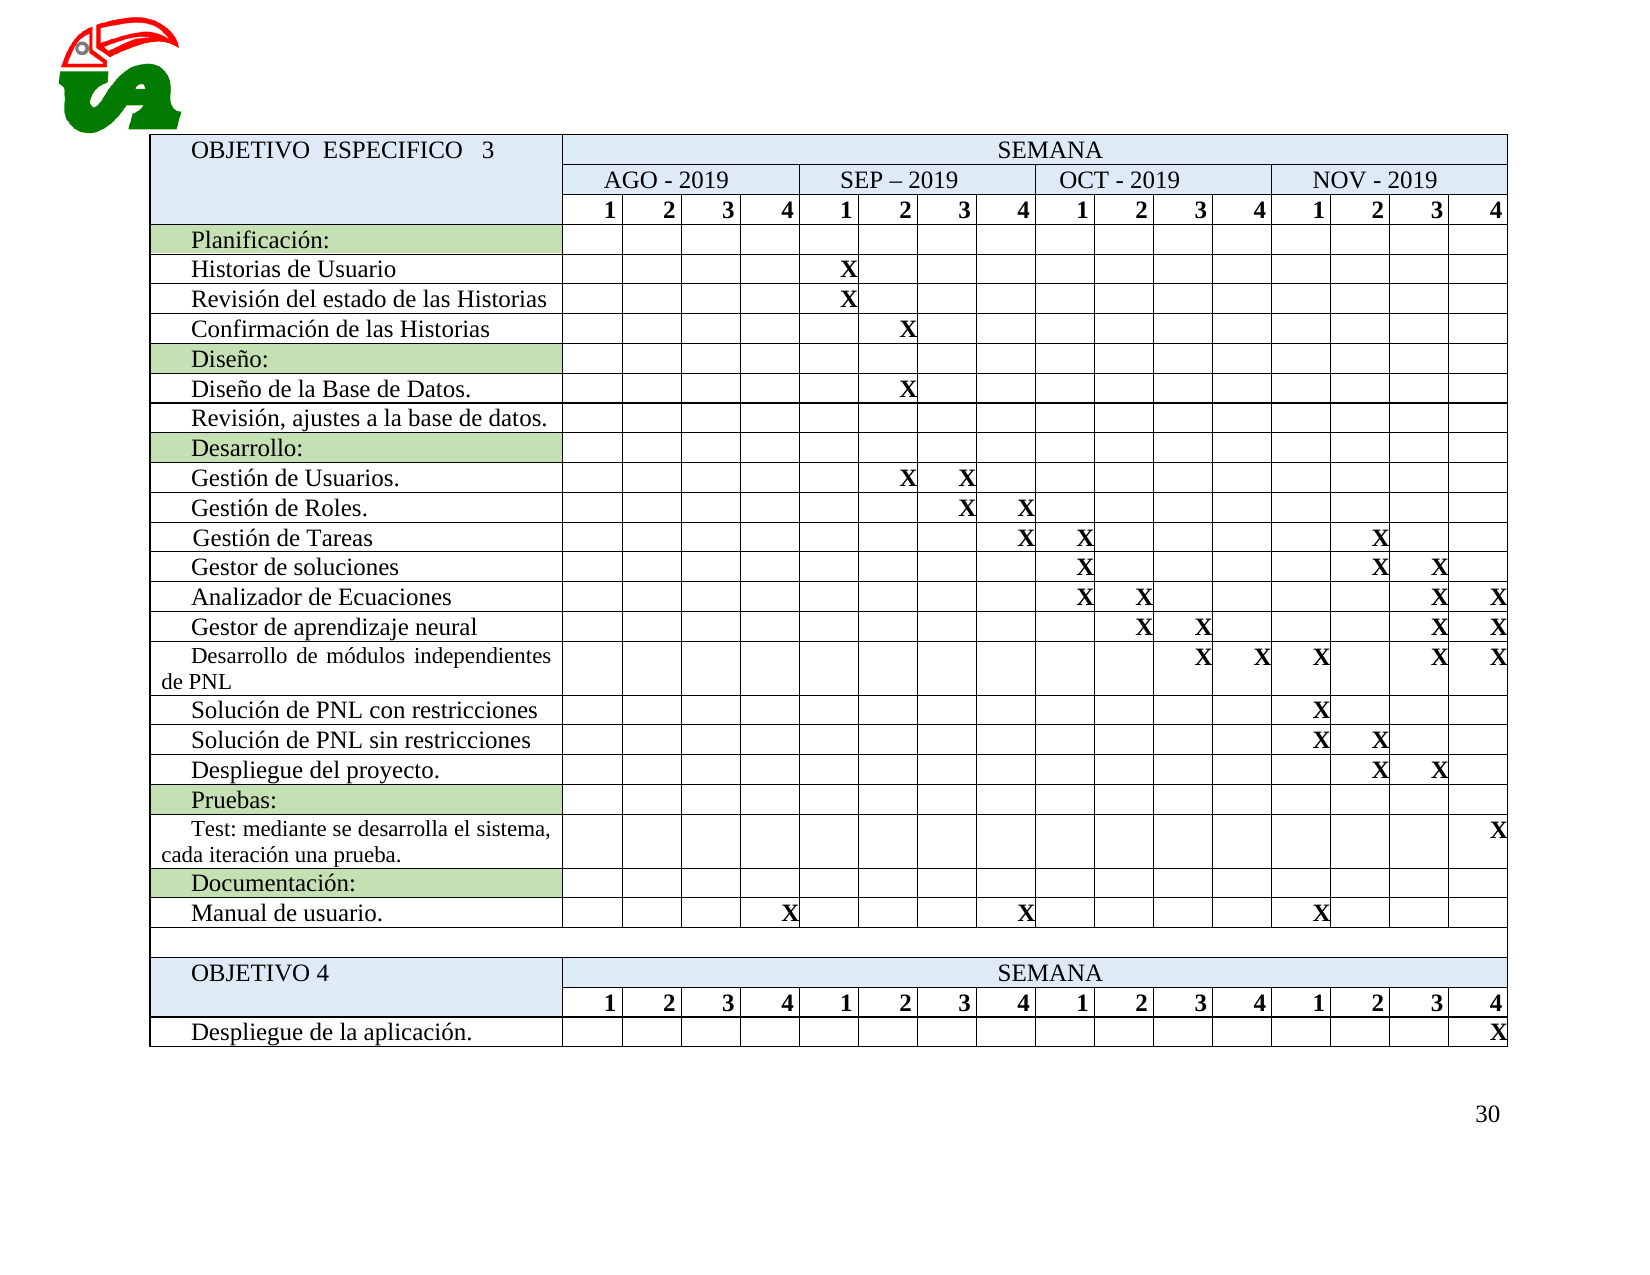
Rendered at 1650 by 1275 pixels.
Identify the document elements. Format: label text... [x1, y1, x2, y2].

table_cell [741, 642, 799, 694]
table_cell [1331, 612, 1389, 641]
table_cell [1213, 344, 1271, 373]
table_cell [800, 755, 858, 784]
table_cell [741, 344, 799, 373]
table_cell [623, 815, 681, 867]
table_cell 3 [1154, 195, 1212, 224]
table_cell 3 [682, 195, 740, 224]
table_cell [623, 642, 681, 694]
table_cell [1449, 255, 1507, 283]
table_cell [859, 1018, 917, 1046]
table_cell [682, 523, 740, 551]
table_cell [623, 493, 681, 522]
table_cell [563, 404, 622, 432]
table_cell [1272, 552, 1330, 581]
table_cell [563, 755, 622, 784]
table_cell [977, 374, 1035, 402]
table_cell [623, 255, 681, 283]
table_cell [1390, 255, 1448, 283]
table_cell [1095, 374, 1153, 402]
table_cell [623, 582, 681, 611]
table_cell [1154, 404, 1212, 432]
table_cell [682, 433, 740, 462]
table_cell [918, 1018, 976, 1046]
table_cell [918, 755, 976, 784]
table_cell [1331, 225, 1389, 253]
table_cell [1213, 284, 1271, 313]
table_cell [859, 523, 917, 551]
table_cell [1449, 404, 1507, 432]
table_cell [741, 725, 799, 754]
table_cell [1213, 404, 1271, 432]
table_cell [1272, 404, 1330, 432]
table_cell Despliegue del proyecto. [151, 755, 562, 784]
table_cell [1213, 255, 1271, 283]
table_cell X [1272, 642, 1330, 694]
table_cell [741, 755, 799, 784]
table_cell [1095, 815, 1153, 867]
table_cell [1331, 374, 1389, 402]
table_cell [1272, 255, 1330, 283]
table_cell [682, 344, 740, 373]
table_cell 3 [1154, 988, 1212, 1016]
table_cell [741, 869, 799, 897]
table_cell [563, 314, 622, 343]
table_cell [1272, 755, 1330, 784]
table_cell [1095, 433, 1153, 462]
table_cell [859, 725, 917, 754]
table_cell Test: mediante se desarrolla el sistema, cada iteración una prueba. [151, 815, 562, 867]
table_cell Solución de PNL con restricciones [151, 696, 562, 724]
table_cell [623, 1018, 681, 1046]
table_cell [977, 612, 1035, 641]
table_cell [800, 344, 858, 373]
table_cell [1331, 696, 1389, 724]
table_cell [1449, 433, 1507, 462]
table_cell Desarrollo de módulos independientes de PNL [151, 642, 562, 694]
table_cell 2 [1095, 195, 1153, 224]
table_cell [1036, 463, 1094, 492]
table_cell [1036, 374, 1094, 402]
table_cell [682, 869, 740, 897]
table_cell [977, 552, 1035, 581]
table_cell [859, 755, 917, 784]
table_cell [741, 815, 799, 867]
table_cell [1154, 725, 1212, 754]
table_cell X [741, 898, 799, 927]
table_cell [977, 725, 1035, 754]
table_cell [563, 463, 622, 492]
table_cell 2 [623, 195, 681, 224]
table_cell X [1095, 612, 1153, 641]
table_cell [1272, 433, 1330, 462]
table_cell [1213, 725, 1271, 754]
table_cell 1 [563, 195, 622, 224]
table_cell 4 [1449, 988, 1507, 1016]
table_cell [741, 696, 799, 724]
table_cell [563, 225, 622, 253]
table_cell [1390, 523, 1448, 551]
table_cell [623, 523, 681, 551]
table_cell [977, 815, 1035, 867]
table_cell X [1331, 755, 1389, 784]
table_cell [1390, 898, 1448, 927]
table_cell [918, 785, 976, 814]
table_cell X [1036, 552, 1094, 581]
table_cell [1036, 642, 1094, 694]
table_cell [918, 433, 976, 462]
table_cell [859, 612, 917, 641]
table_cell [741, 374, 799, 402]
table_cell X [859, 374, 917, 402]
table_cell [977, 869, 1035, 897]
table_cell [741, 404, 799, 432]
table_cell Documentación: [151, 869, 562, 897]
table_cell [859, 344, 917, 373]
table_cell [1272, 612, 1330, 641]
table_cell [977, 463, 1035, 492]
table_cell [859, 898, 917, 927]
table_cell [1095, 344, 1153, 373]
table_cell [859, 284, 917, 313]
table_cell 1 [800, 195, 858, 224]
table_cell 4 [977, 195, 1035, 224]
table_cell [741, 255, 799, 283]
table_cell [1154, 552, 1212, 581]
table_cell [1095, 463, 1153, 492]
table_cell [1154, 314, 1212, 343]
table_cell [623, 725, 681, 754]
table_cell [682, 552, 740, 581]
table_cell [1390, 225, 1448, 253]
table_cell [1331, 898, 1389, 927]
table_cell [1449, 869, 1507, 897]
table_cell [682, 785, 740, 814]
table_cell [1154, 582, 1212, 611]
table_cell X [1272, 725, 1330, 754]
table_cell 2 [623, 988, 681, 1016]
table_cell [623, 785, 681, 814]
table_cell 1 [1272, 988, 1330, 1016]
table_cell [1095, 493, 1153, 522]
table_cell [682, 725, 740, 754]
table_cell [563, 696, 622, 724]
table_cell X [1331, 552, 1389, 581]
table_cell [1213, 582, 1271, 611]
table_cell [682, 493, 740, 522]
table_cell [563, 1018, 622, 1046]
table_cell [623, 284, 681, 313]
table_cell [682, 642, 740, 694]
table_cell [623, 898, 681, 927]
table_header SEMANA [563, 135, 1507, 164]
table_cell [682, 815, 740, 867]
table_cell [918, 314, 976, 343]
table_cell 2 [1331, 195, 1389, 224]
table_cell [977, 344, 1035, 373]
table_cell [1213, 755, 1271, 784]
table_cell [741, 433, 799, 462]
table_cell [977, 755, 1035, 784]
table_cell [800, 785, 858, 814]
table_cell [1154, 225, 1212, 253]
table_cell [800, 523, 858, 551]
table_cell [1331, 344, 1389, 373]
table_cell [1272, 374, 1330, 402]
table_cell [1390, 1018, 1448, 1046]
table_cell [1331, 433, 1389, 462]
table_cell [563, 582, 622, 611]
table_cell [859, 493, 917, 522]
table_cell [800, 463, 858, 492]
table_cell [1449, 898, 1507, 927]
table_cell Despliegue de la aplicación. [151, 1018, 562, 1046]
table_cell Diseño de la Base de Datos. [151, 374, 562, 402]
table_cell [1036, 696, 1094, 724]
table_cell [1390, 314, 1448, 343]
table_cell [1390, 463, 1448, 492]
table_cell [918, 374, 976, 402]
table_cell X [1213, 642, 1271, 694]
table_cell [800, 404, 858, 432]
table_cell Revisión, ajustes a la base de datos. [151, 404, 562, 432]
table_cell [682, 284, 740, 313]
table_cell X [1154, 612, 1212, 641]
table_cell [623, 225, 681, 253]
table_cell X [1095, 582, 1153, 611]
table_cell [623, 869, 681, 897]
table_cell X [859, 314, 917, 343]
table_cell [1154, 815, 1212, 867]
table_cell [1449, 725, 1507, 754]
table_cell [859, 255, 917, 283]
table_cell [1154, 255, 1212, 283]
table_cell [563, 552, 622, 581]
table_cell X [1449, 1018, 1507, 1046]
table_cell Confirmación de las Historias [151, 314, 562, 343]
table_cell [800, 314, 858, 343]
table_cell [1213, 1018, 1271, 1046]
table_cell 3 [918, 195, 976, 224]
table_cell [741, 785, 799, 814]
table_cell [1095, 523, 1153, 551]
table_cell [918, 552, 976, 581]
table_cell Analizador de Ecuaciones [151, 582, 562, 611]
table_cell [563, 284, 622, 313]
table_cell [623, 612, 681, 641]
table_cell Manual de usuario. [151, 898, 562, 927]
table_cell X [977, 898, 1035, 927]
table_cell [1390, 344, 1448, 373]
table_cell 3 [918, 988, 976, 1016]
table_cell X [1390, 552, 1448, 581]
table_cell X [800, 284, 858, 313]
table_cell 3 [1390, 195, 1448, 224]
table_cell [1213, 493, 1271, 522]
table_cell [563, 433, 622, 462]
table_cell [1331, 785, 1389, 814]
table_cell [918, 582, 976, 611]
table_cell [741, 225, 799, 253]
table_cell X [1390, 582, 1448, 611]
table_cell [977, 404, 1035, 432]
table_cell SEMANA [563, 958, 1507, 987]
table_cell [1331, 284, 1389, 313]
table_cell [1154, 374, 1212, 402]
table_cell [1272, 314, 1330, 343]
table_cell [1154, 523, 1212, 551]
table_cell [1331, 404, 1389, 432]
table_cell X [977, 523, 1035, 551]
table_cell [563, 612, 622, 641]
table_cell [859, 869, 917, 897]
table_cell [563, 869, 622, 897]
table_cell [1272, 582, 1330, 611]
table_cell [623, 433, 681, 462]
table_cell [623, 696, 681, 724]
table_cell X [1449, 642, 1507, 694]
table_cell X [800, 255, 858, 283]
table_cell Historias de Usuario [151, 255, 562, 283]
table_cell [977, 1018, 1035, 1046]
table_cell [1154, 433, 1212, 462]
table_cell [800, 225, 858, 253]
table_cell [741, 552, 799, 581]
table_cell [563, 344, 622, 373]
table_cell [1390, 815, 1448, 867]
table_cell X [918, 493, 976, 522]
table_cell 1 [1036, 195, 1094, 224]
table_cell [1095, 785, 1153, 814]
table_cell [1331, 582, 1389, 611]
table_cell [682, 898, 740, 927]
table_cell [977, 314, 1035, 343]
table_cell [1095, 552, 1153, 581]
table_cell [1449, 344, 1507, 373]
table_cell [1036, 869, 1094, 897]
table_cell [741, 463, 799, 492]
table_cell [563, 374, 622, 402]
table_cell [1331, 314, 1389, 343]
table_cell [1154, 898, 1212, 927]
table_cell [682, 1018, 740, 1046]
table_cell [977, 284, 1035, 313]
table_cell [623, 404, 681, 432]
table_cell [1154, 463, 1212, 492]
table_cell 3 [682, 988, 740, 1016]
table_cell [1390, 493, 1448, 522]
table_cell [1449, 785, 1507, 814]
table_cell [859, 552, 917, 581]
table_cell [741, 582, 799, 611]
table_cell 2 [859, 195, 917, 224]
table_cell [1095, 1018, 1153, 1046]
table_cell X [1272, 696, 1330, 724]
table_cell Gestión de Tareas [151, 523, 562, 551]
table_cell [1331, 815, 1389, 867]
table_cell [1390, 696, 1448, 724]
table_cell [1331, 642, 1389, 694]
table_cell [800, 815, 858, 867]
table_cell Desarrollo: [151, 433, 562, 462]
table_cell X [859, 463, 917, 492]
table_cell [1154, 1018, 1212, 1046]
table_cell [682, 463, 740, 492]
table_cell [1272, 463, 1330, 492]
table_cell [1449, 225, 1507, 253]
table_cell [741, 523, 799, 551]
table_cell [1036, 612, 1094, 641]
table_cell [1095, 314, 1153, 343]
table_cell X [1449, 815, 1507, 867]
table_cell [859, 225, 917, 253]
table_cell [741, 284, 799, 313]
table_cell [1036, 344, 1094, 373]
table_cell [1331, 1018, 1389, 1046]
table_cell [563, 523, 622, 551]
table_cell [1213, 523, 1271, 551]
table_cell 1 [563, 988, 622, 1016]
table_cell [800, 493, 858, 522]
table_cell [1331, 255, 1389, 283]
table_cell [1154, 696, 1212, 724]
table_cell OCT - 2019 [1036, 165, 1271, 194]
table_cell [1449, 374, 1507, 402]
table_cell [800, 869, 858, 897]
table_cell [1272, 344, 1330, 373]
table_cell [1272, 493, 1330, 522]
table_cell [1213, 815, 1271, 867]
table_cell X [1036, 582, 1094, 611]
table_cell [1213, 898, 1271, 927]
table_cell [682, 404, 740, 432]
table_cell [1213, 612, 1271, 641]
table_cell X [1390, 612, 1448, 641]
table_cell [977, 642, 1035, 694]
table_cell Pruebas: [151, 785, 562, 814]
table_cell [1036, 404, 1094, 432]
table_cell [1095, 898, 1153, 927]
table_cell 3 [1390, 988, 1448, 1016]
table_cell [977, 785, 1035, 814]
table_cell [918, 815, 976, 867]
table_cell [1095, 255, 1153, 283]
table_cell [1390, 404, 1448, 432]
table_cell [1213, 314, 1271, 343]
table_cell [1036, 725, 1094, 754]
table_cell 1 [1036, 988, 1094, 1016]
table_cell [918, 898, 976, 927]
table_cell [1390, 374, 1448, 402]
table_cell [1272, 284, 1330, 313]
table_cell [1036, 225, 1094, 253]
table_cell X [1449, 612, 1507, 641]
table_cell [1154, 869, 1212, 897]
table_cell [1095, 642, 1153, 694]
table_cell [1449, 284, 1507, 313]
table_cell [859, 404, 917, 432]
table_cell [563, 785, 622, 814]
table_cell [682, 225, 740, 253]
table_cell [1036, 898, 1094, 927]
table_cell [977, 696, 1035, 724]
table_cell [1390, 433, 1448, 462]
table_cell 4 [741, 988, 799, 1016]
table_cell [563, 898, 622, 927]
table_cell [623, 314, 681, 343]
table_cell 1 [800, 988, 858, 1016]
table_cell 4 [741, 195, 799, 224]
table_cell [1095, 755, 1153, 784]
table_cell [800, 433, 858, 462]
table_cell [918, 225, 976, 253]
table_cell Planificación: [151, 225, 562, 253]
table_cell [918, 642, 976, 694]
table_cell [800, 642, 858, 694]
table_cell [859, 642, 917, 694]
table_cell [1449, 755, 1507, 784]
table_cell [151, 928, 1507, 957]
table_cell X [1154, 642, 1212, 694]
table_cell [918, 404, 976, 432]
table_cell [1154, 344, 1212, 373]
table_cell [741, 1018, 799, 1046]
table_cell [918, 344, 976, 373]
table_cell [1095, 225, 1153, 253]
table_cell [1213, 869, 1271, 897]
table_cell [918, 284, 976, 313]
table_cell NOV - 2019 [1272, 165, 1507, 194]
table_cell [623, 755, 681, 784]
table_cell [859, 785, 917, 814]
table_cell Revisión del estado de las Historias [151, 284, 562, 313]
table_cell X [1331, 725, 1389, 754]
table_cell [1272, 1018, 1330, 1046]
table_cell [1331, 869, 1389, 897]
table_cell [918, 696, 976, 724]
table_cell SEP – 2019 [800, 165, 1035, 194]
table_cell [1272, 225, 1330, 253]
table_cell [1213, 696, 1271, 724]
table_cell 4 [1213, 195, 1271, 224]
table_cell [918, 869, 976, 897]
table_cell [682, 314, 740, 343]
table_cell [741, 493, 799, 522]
table_cell [1036, 433, 1094, 462]
table_cell X [1272, 898, 1330, 927]
table_cell AGO - 2019 [563, 165, 799, 194]
table_cell [1154, 785, 1212, 814]
table_cell [741, 314, 799, 343]
table_cell 4 [977, 988, 1035, 1016]
table_cell [1449, 463, 1507, 492]
table_cell OBJETIVO 4 [151, 958, 562, 1016]
table_cell [1036, 785, 1094, 814]
table_cell [918, 523, 976, 551]
table_cell [859, 815, 917, 867]
table_cell X [1331, 523, 1389, 551]
table_cell [1213, 785, 1271, 814]
table_cell [682, 696, 740, 724]
table_cell X [1390, 642, 1448, 694]
table_cell [563, 255, 622, 283]
table_cell [800, 552, 858, 581]
table_cell [1272, 523, 1330, 551]
table_cell [1036, 493, 1094, 522]
table_cell 4 [1449, 195, 1507, 224]
table_cell [1154, 284, 1212, 313]
table_cell [682, 582, 740, 611]
table_cell [1390, 869, 1448, 897]
table_cell [800, 582, 858, 611]
table_cell [563, 815, 622, 867]
table_cell [1390, 725, 1448, 754]
table_cell [741, 612, 799, 641]
table_cell [1272, 869, 1330, 897]
table_cell [1154, 493, 1212, 522]
table_cell [1449, 523, 1507, 551]
table_cell 2 [859, 988, 917, 1016]
table_cell [1154, 755, 1212, 784]
table_cell [1213, 225, 1271, 253]
table_cell [1213, 463, 1271, 492]
table_cell [859, 433, 917, 462]
table_cell [1449, 314, 1507, 343]
table_cell 2 [1095, 988, 1153, 1016]
table_cell [918, 255, 976, 283]
table_cell [918, 725, 976, 754]
table_cell [1036, 284, 1094, 313]
table_header OBJETIVO ESPECIFICO 3 [151, 135, 562, 224]
table_cell [977, 433, 1035, 462]
table_cell [977, 225, 1035, 253]
table_cell [1095, 725, 1153, 754]
table_cell 4 [1213, 988, 1271, 1016]
table_cell [1449, 552, 1507, 581]
table_cell [1272, 815, 1330, 867]
table_cell [1449, 696, 1507, 724]
table_cell [1449, 493, 1507, 522]
table_cell [1036, 815, 1094, 867]
table_cell [800, 1018, 858, 1046]
table_cell [800, 374, 858, 402]
table_cell [563, 642, 622, 694]
table_cell [563, 725, 622, 754]
table_cell [682, 755, 740, 784]
table_cell Gestor de soluciones [151, 552, 562, 581]
table_cell Gestor de aprendizaje neural [151, 612, 562, 641]
table_cell [1390, 284, 1448, 313]
table_cell [1390, 785, 1448, 814]
table_cell [977, 255, 1035, 283]
table_cell [682, 612, 740, 641]
table_cell X [977, 493, 1035, 522]
table_cell X [1390, 755, 1448, 784]
table_cell [1213, 552, 1271, 581]
table_cell [682, 255, 740, 283]
table_cell [859, 582, 917, 611]
table_cell X [1449, 582, 1507, 611]
table_cell [1331, 493, 1389, 522]
table_cell Gestión de Usuarios. [151, 463, 562, 492]
table_cell [1213, 374, 1271, 402]
table_cell [1213, 433, 1271, 462]
table_cell 2 [1331, 988, 1389, 1016]
table_cell [682, 374, 740, 402]
table_cell [800, 898, 858, 927]
table_cell [563, 493, 622, 522]
table_cell [1095, 696, 1153, 724]
table_cell 1 [1272, 195, 1330, 224]
table_cell [1036, 314, 1094, 343]
table_cell [1331, 463, 1389, 492]
table_cell [1036, 755, 1094, 784]
table_cell X [1036, 523, 1094, 551]
table_cell [623, 374, 681, 402]
table_cell Solución de PNL sin restricciones [151, 725, 562, 754]
table_cell [1036, 255, 1094, 283]
picture [58, 17, 184, 135]
table_cell [1036, 1018, 1094, 1046]
table_cell [800, 696, 858, 724]
table_cell [623, 552, 681, 581]
table_cell [1095, 869, 1153, 897]
table_cell [1272, 785, 1330, 814]
table_cell [1095, 404, 1153, 432]
table_cell [859, 696, 917, 724]
table_cell [1095, 284, 1153, 313]
table_cell [623, 463, 681, 492]
table_cell [977, 582, 1035, 611]
table_cell Gestión de Roles. [151, 493, 562, 522]
table_cell [623, 344, 681, 373]
table_cell [800, 612, 858, 641]
table_cell Diseño: [151, 344, 562, 373]
table_cell [800, 725, 858, 754]
table_cell [918, 612, 976, 641]
table_cell X [918, 463, 976, 492]
